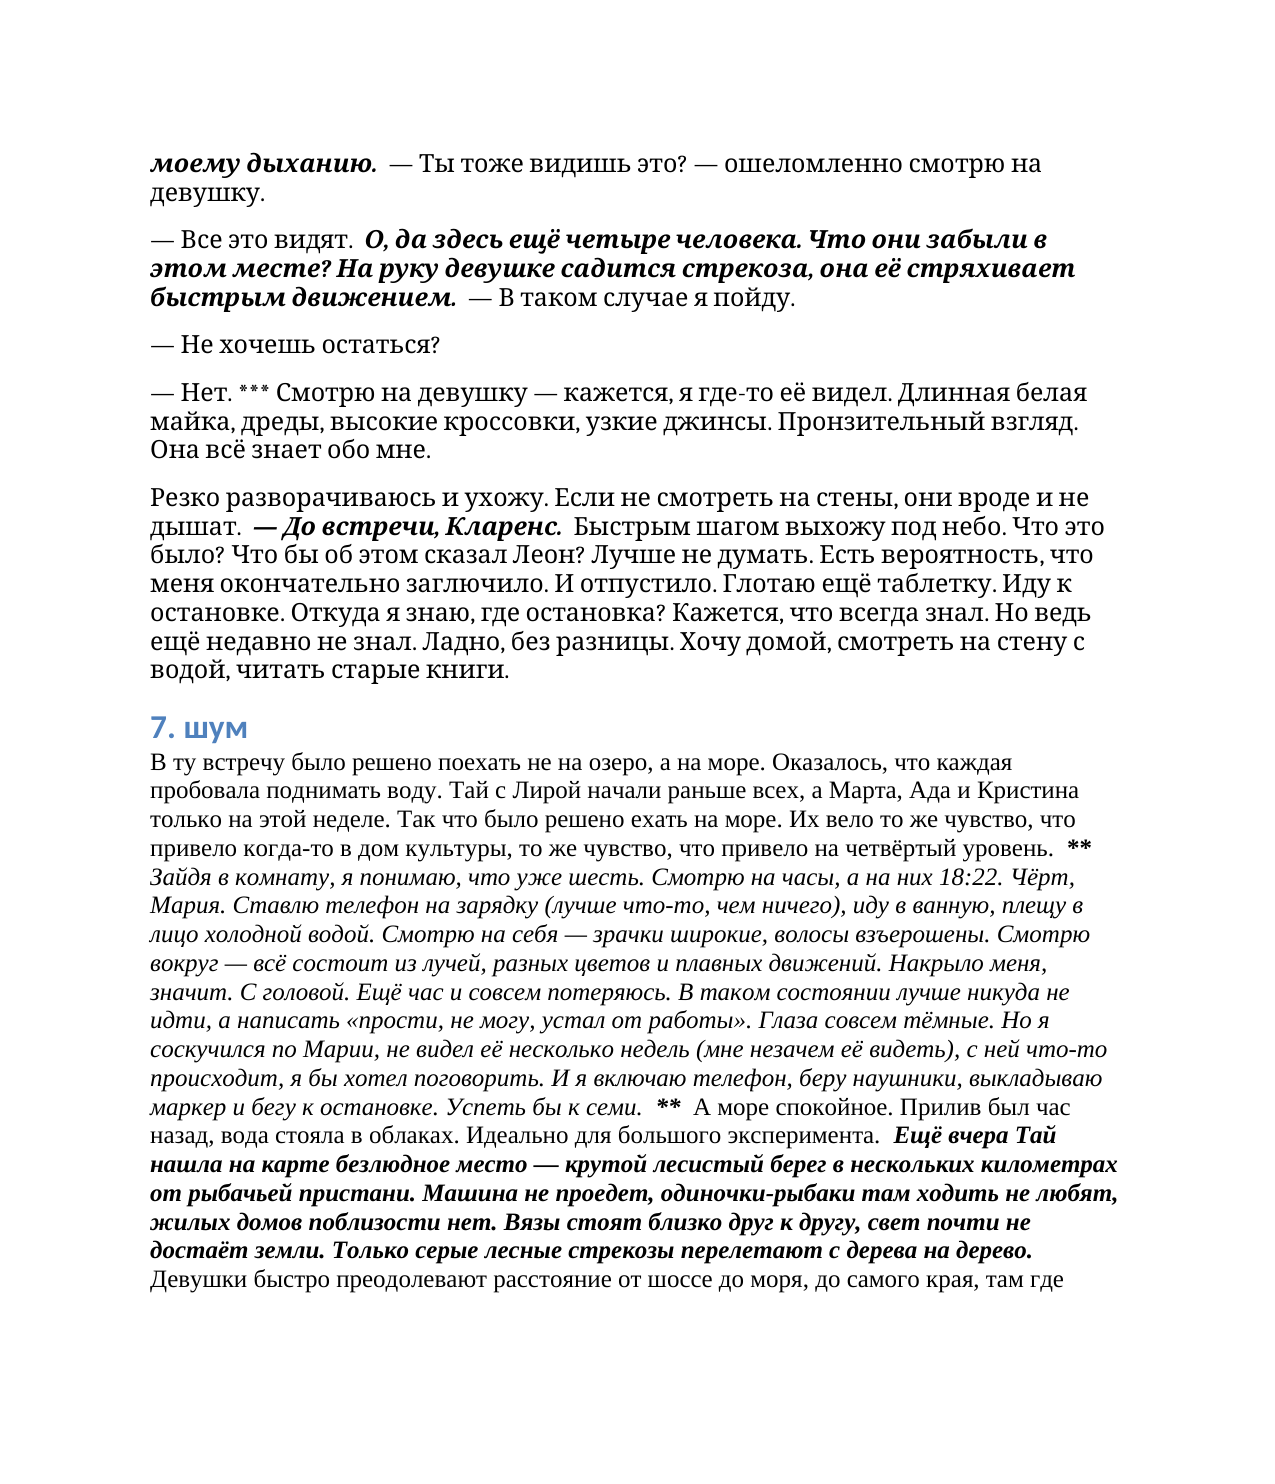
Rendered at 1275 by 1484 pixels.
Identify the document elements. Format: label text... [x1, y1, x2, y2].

text Резко разворачиваюсь и ухожу. Если не смотреть на стены, они вроде и не дышат. — До встречи, Кларенс. Быстрым шагом выхожу под небо. Что это было? Что бы об этом сказал Леон? Лучше не думать. Есть вероятность, что меня окончательно заглючило. И отпустило. Глотаю ещё таблетку. Иду к остановке. Откуда я знаю, где остановка? Кажется, что всегда знал. Но ведь ещё недавно не знал. Ладно, без разницы. Хочу домой, смотреть на стену с водой, читать старые книги. [150, 484, 1125, 685]
text — Не хочешь остаться? [150, 331, 1125, 360]
text — Все это видят. О, да здесь ещё четыре человека. Что они забыли в этом месте? На руку девушке садится стрекоза, она её стряхивает быстрым движением. — В таком случае я пойду. [150, 226, 1125, 312]
subtitle 7. шум [150, 706, 1125, 747]
text — Нет. *** Смотрю на девушку — кажется, я где-то её видел. Длинная белая майка, дреды, высокие кроссовки, узкие джинсы. Пронзительный взгляд. Она всё знает обо мне. [150, 379, 1125, 465]
